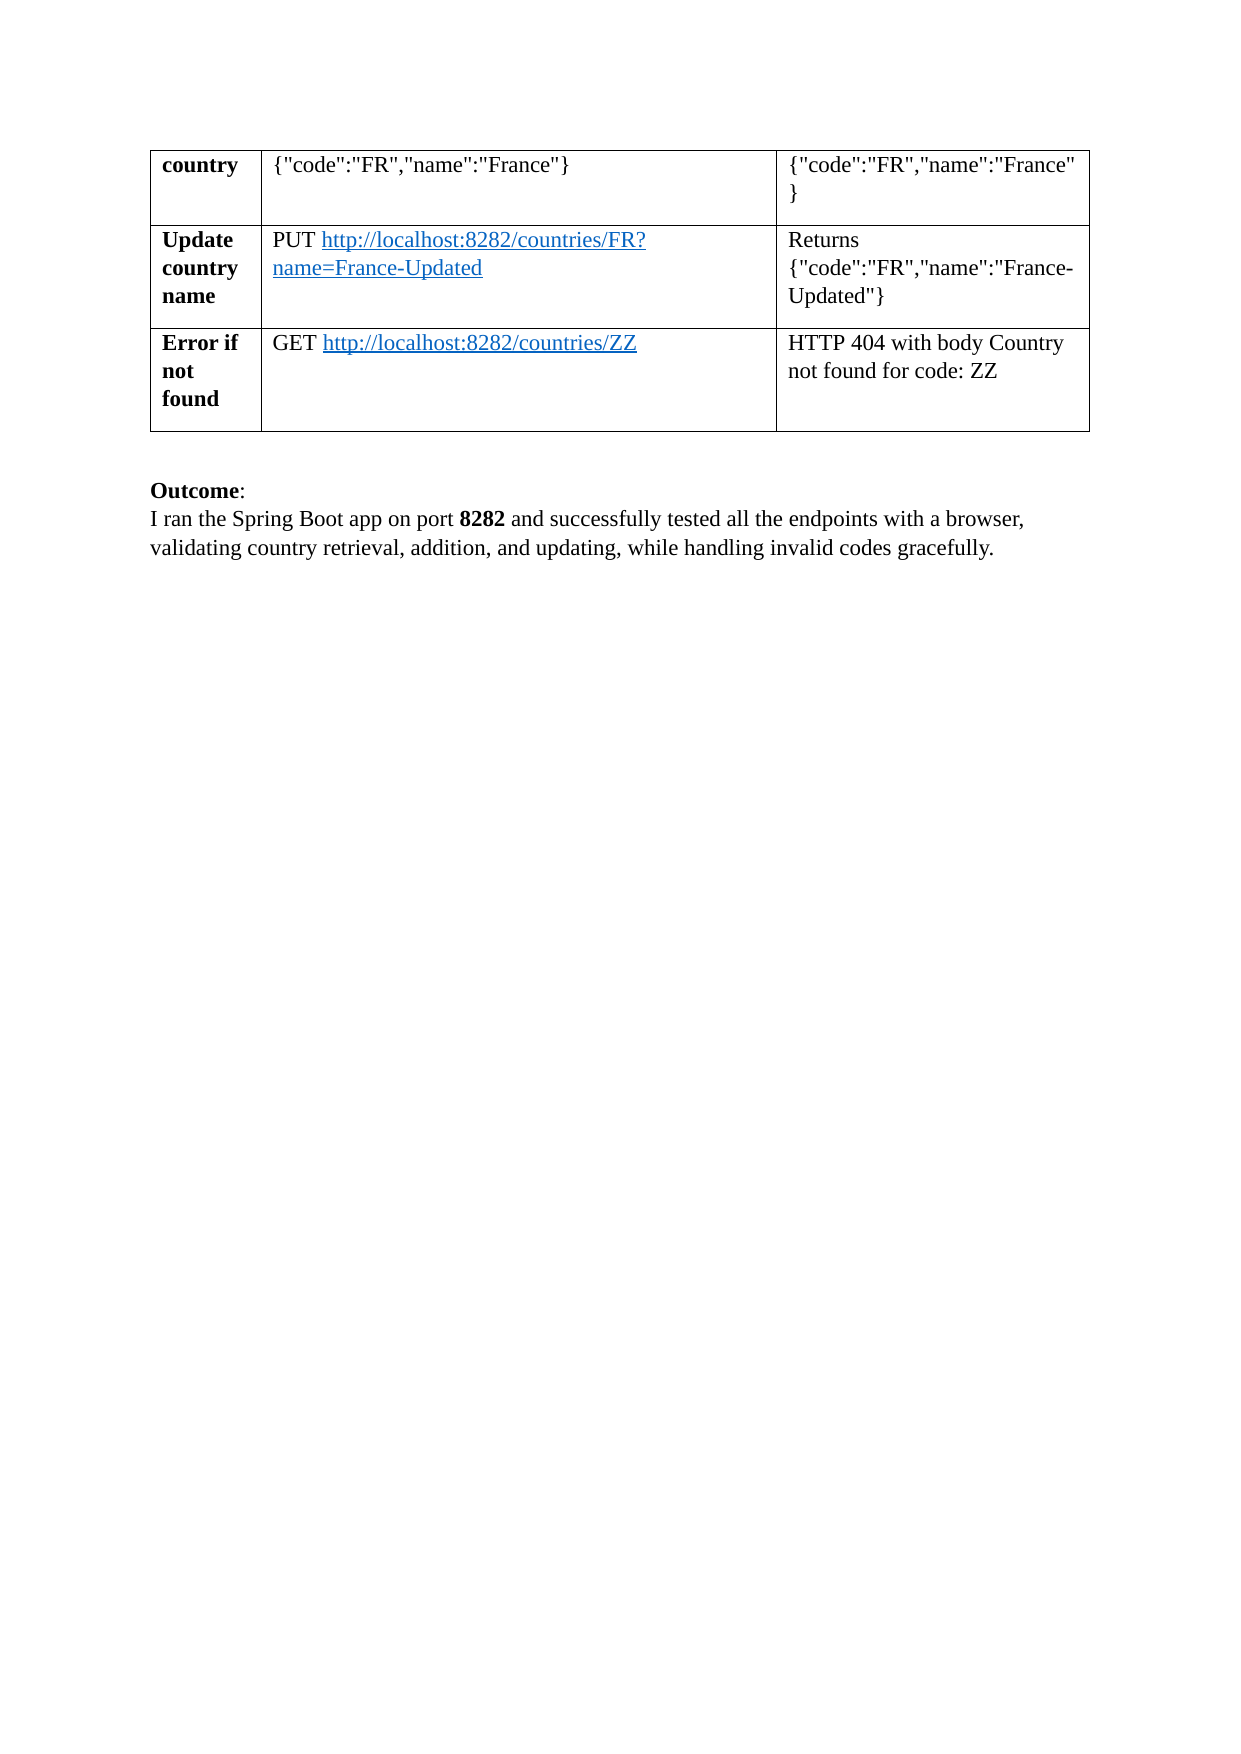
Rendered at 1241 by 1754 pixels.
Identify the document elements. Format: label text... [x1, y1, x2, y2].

table_cell HTTP 404 with body Country not found for code: ZZ [777, 329, 1089, 431]
table_cell PUT http://localhost:8282/countries/FR?name=France-Updated [262, 226, 776, 328]
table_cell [262, 151, 776, 224]
table_cell Error if not found [151, 329, 261, 431]
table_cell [777, 151, 1089, 224]
table_cell Update country name [151, 226, 261, 328]
table_cell Add new country [151, 151, 261, 224]
text Outcome: I ran the Spring Boot app on port 8282 and successfully tested all the endpoints with a browser, validating country retrieval, addition, and updating, while handling invalid codes gracefully. [150, 477, 1090, 560]
table_cell GET http://localhost:8282/countries/ZZ [262, 329, 776, 431]
table_cell Returns {"code":"FR","name":"France-Updated"} [777, 226, 1089, 328]
